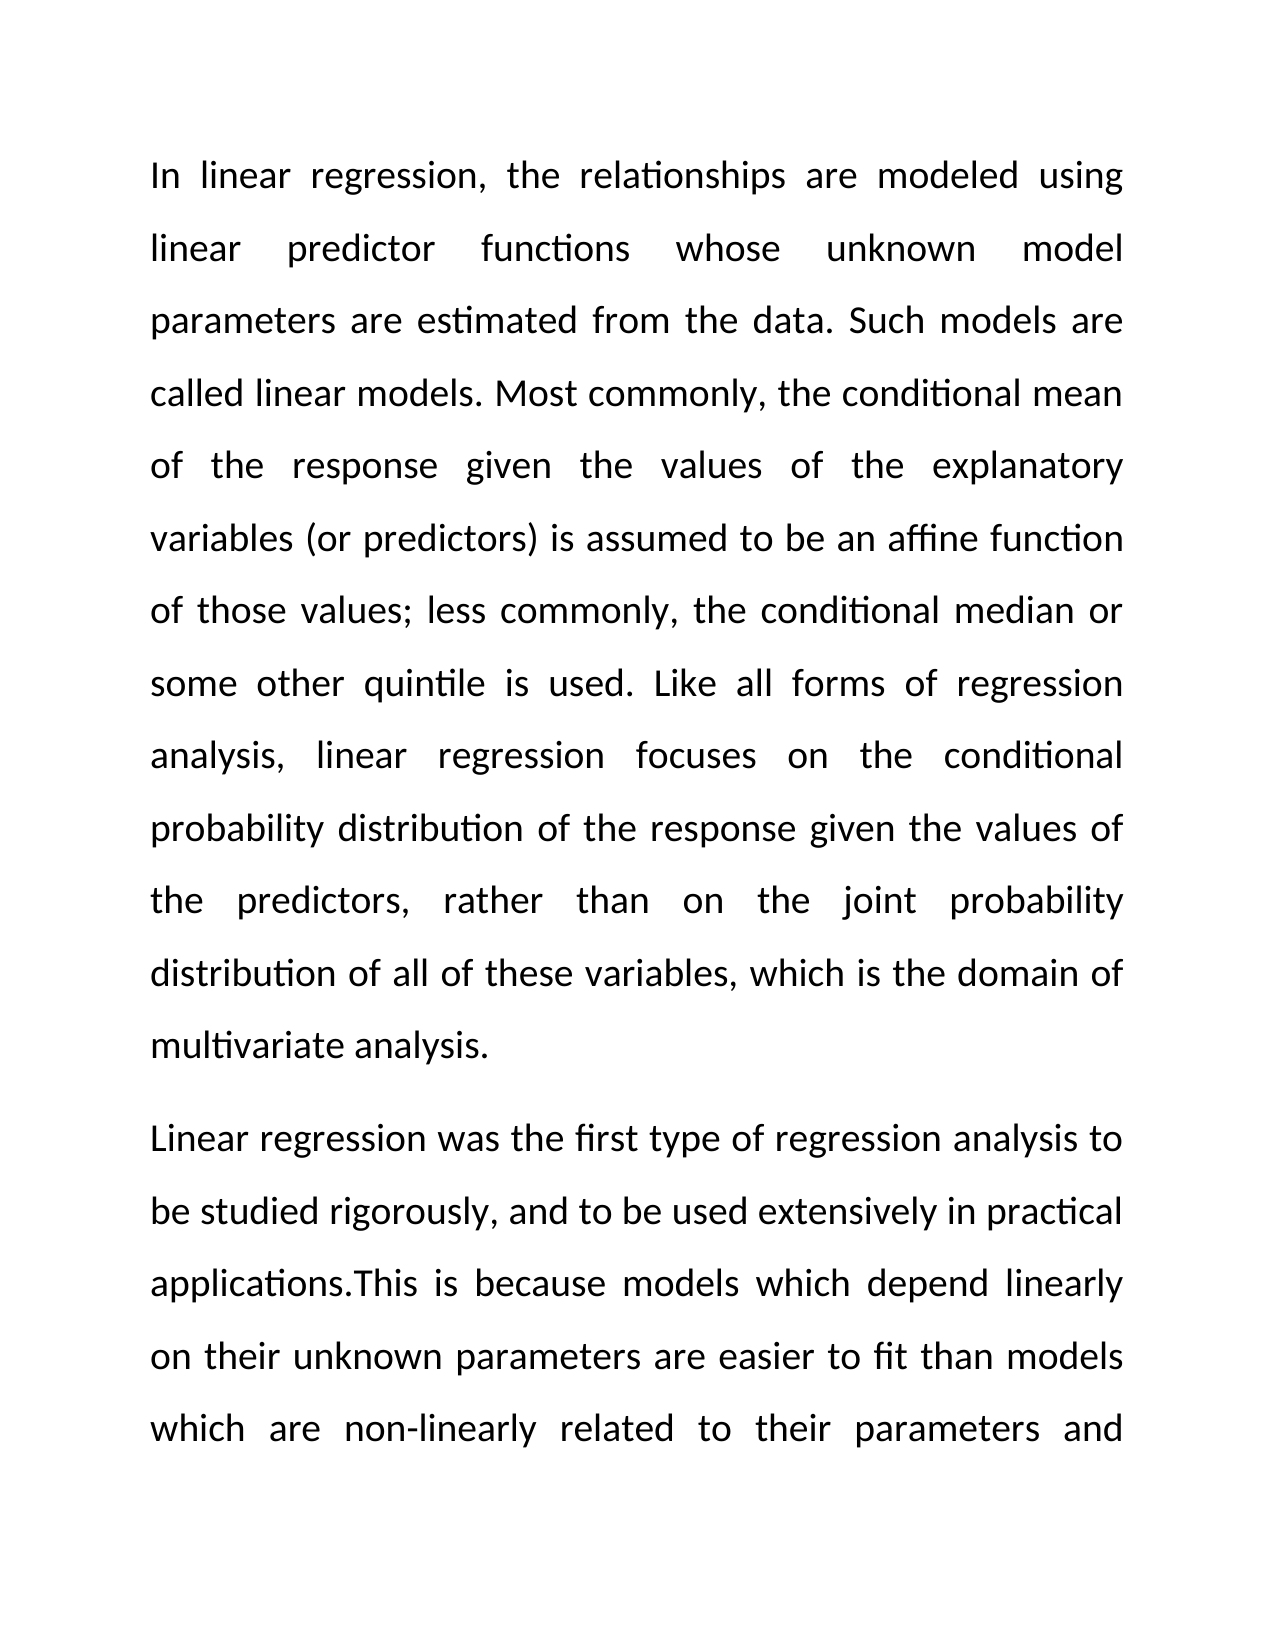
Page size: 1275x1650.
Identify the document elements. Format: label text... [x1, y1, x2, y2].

text In linear regression, the relationships are modeled using linear predictor functions whose unknown model parameters are estimated from the data. Such models are called linear models. Most commonly, the conditional mean of the response given the values of the explanatory variables (or predictors) is assumed to be an affine function of those values; less commonly, the conditional median or some other quintile is used. Like all forms of regression analysis, linear regression focuses on the conditional probability distribution of the response given the values of the predictors, rather than on the joint probability distribution of all of these variables, which is the domain of multivariate analysis. [150, 150, 1125, 1068]
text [150, 1113, 1125, 1452]
